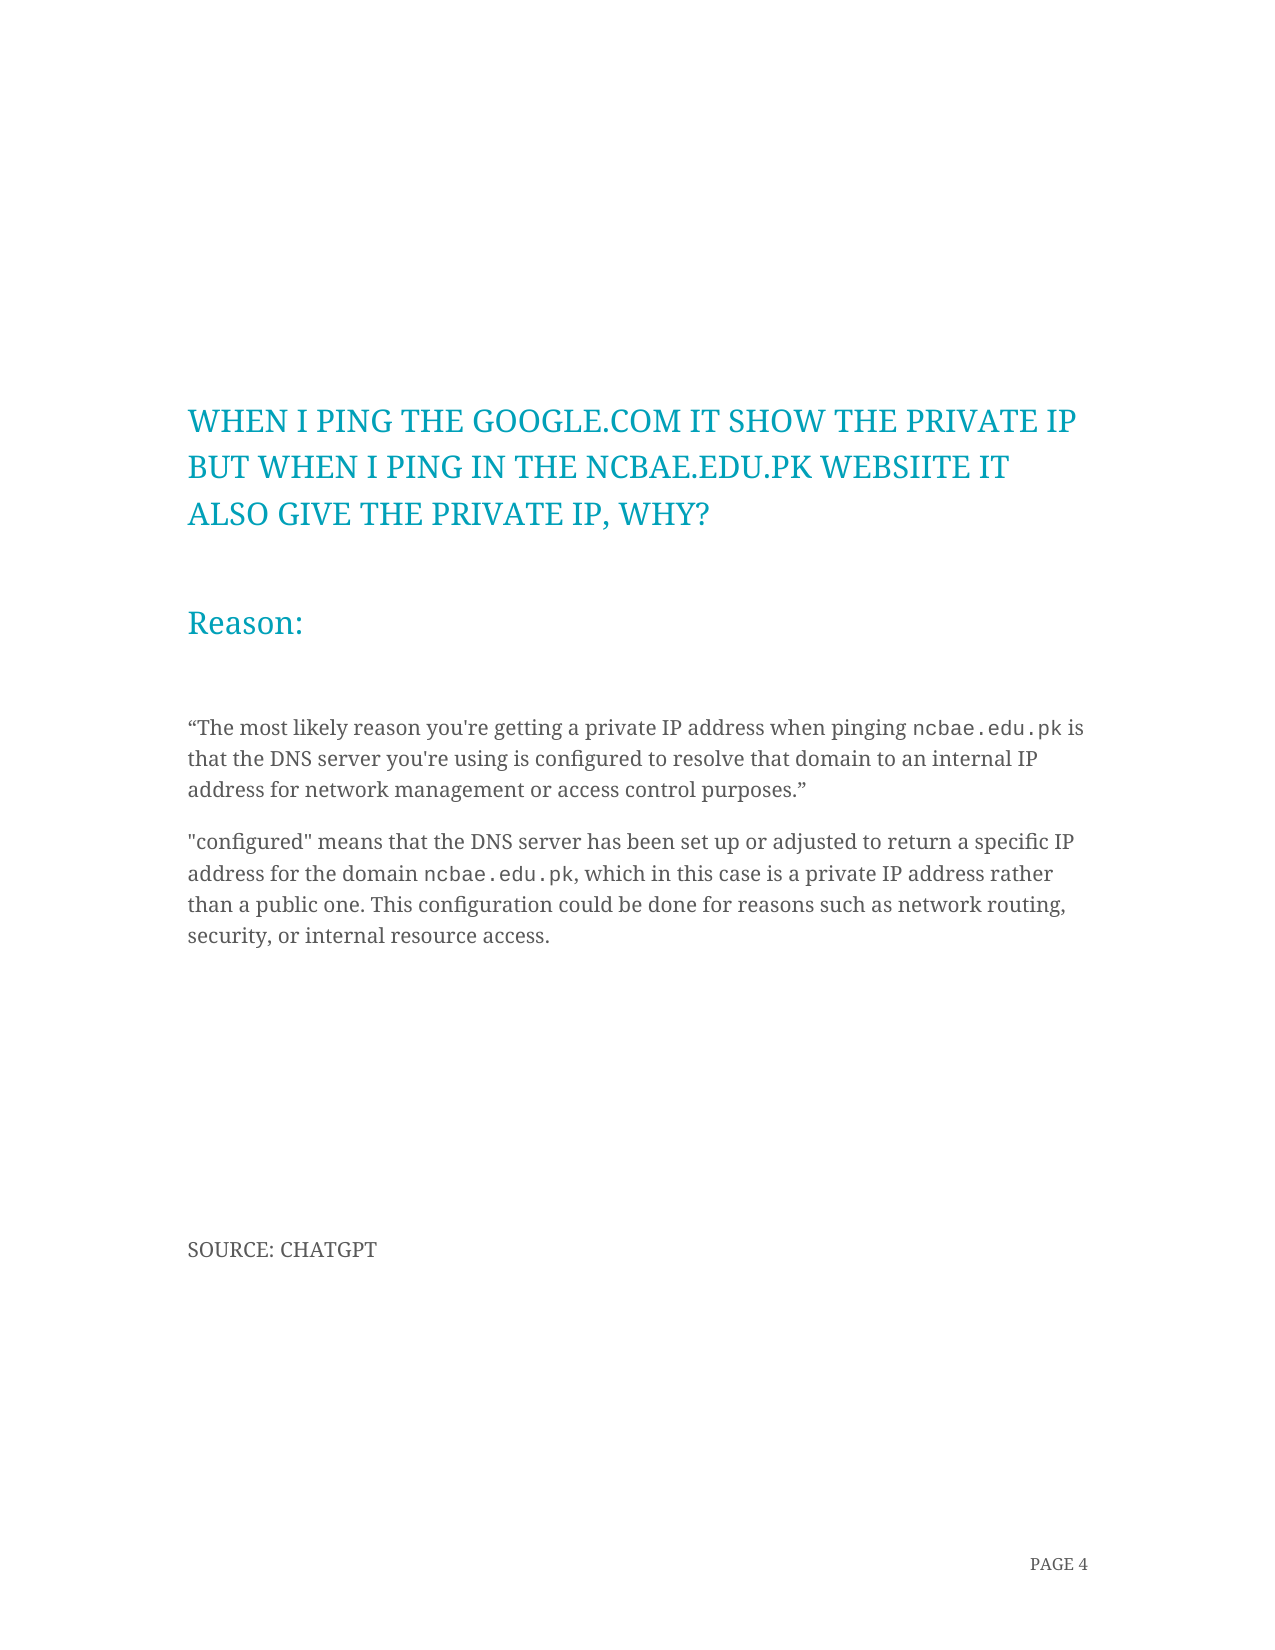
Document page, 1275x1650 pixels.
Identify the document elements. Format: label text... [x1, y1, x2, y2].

subtitle WHEN I PING THE GOOGLE.COM IT SHOW THE PRIVATE IP BUT WHEN I PING IN THE NCBAE.EDU.PK WEBSIITE IT ALSO GIVE THE PRIVATE IP, WHY? [187, 398, 1087, 535]
subtitle Reason: [187, 601, 1087, 644]
text "configured" means that the DNS server has been set up or adjusted to return a specific IP address for the domain ncbae.edu.pk, which in this case is a private IP address rather than a public one. This configuration could be done for reasons such as network routing, security, or internal resource access. [187, 827, 1087, 950]
text “The most likely reason you're getting a private IP address when pinging ncbae.edu.pk is that the DNS server you're using is configured to resolve that domain to an internal IP address for network management or access control purposes.” [187, 713, 1087, 804]
text SOURCE: CHATGPT [187, 1236, 1087, 1264]
